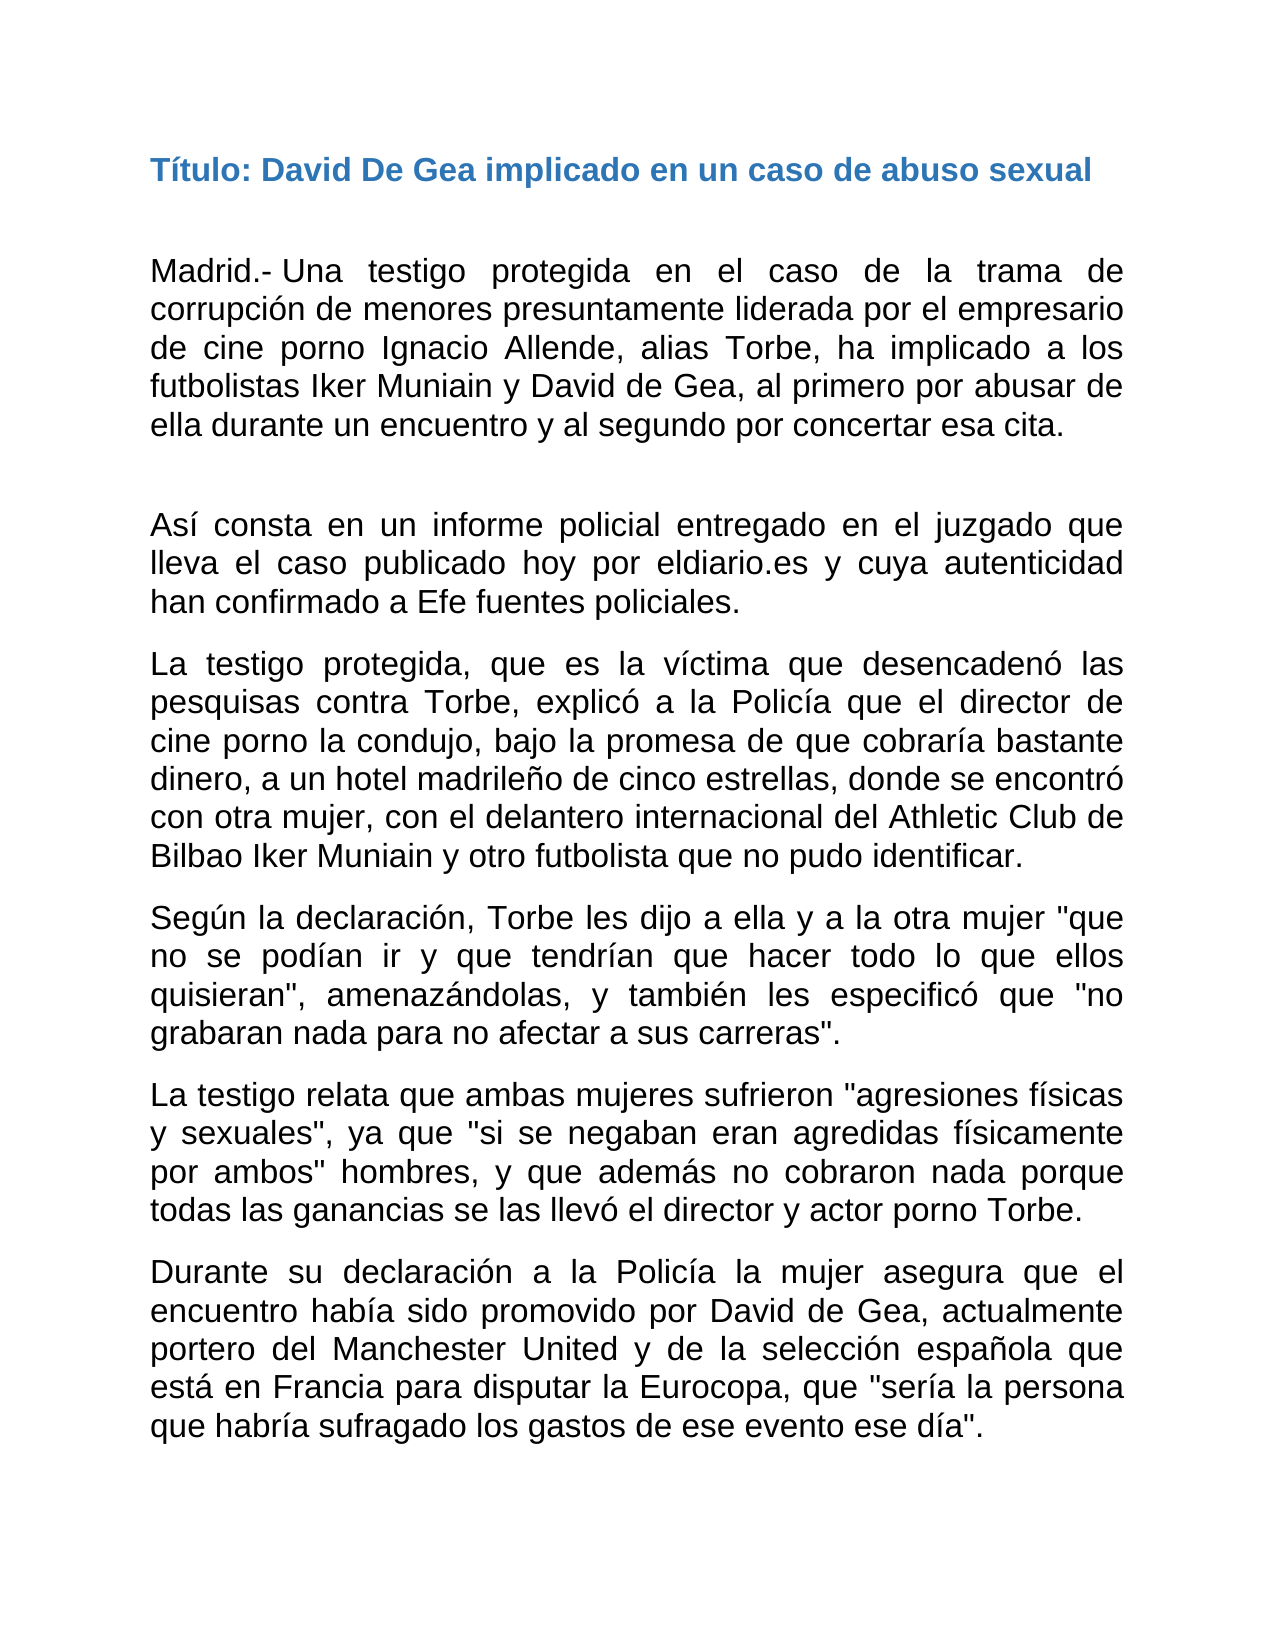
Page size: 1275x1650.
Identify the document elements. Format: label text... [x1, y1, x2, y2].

text Durante su declaración a la Policía la mujer asegura que el encuentro había sido promovido por David de Gea, actualmente portero del Manchester United y de la selección española que está en Francia para disputar la Eurocopa, que "sería la persona que habría sufragado los gastos de ese evento ese día". [150, 1252, 1125, 1444]
subtitle Título: David De Gea implicado en un caso de abuso sexual [150, 150, 1125, 188]
text Madrid.- Una testigo protegida en el caso de la trama de corrupción de menores presuntamente liderada por el empresario de cine porno Ignacio Allende, alias Torbe, ha implicado a los futbolistas Iker Muniain y David de Gea, al primero por abusar de ella durante un encuentro y al segundo por concertar esa cita. [150, 251, 1125, 443]
text Según la declaración, Torbe les dijo a ella y a la otra mujer "que no se podían ir y que tendrían que hacer todo lo que ellos quisieran", amenazándolas, y también les especificó que "no grabaran nada para no afectar a sus carreras". [150, 898, 1125, 1052]
text La testigo protegida, que es la víctima que desencadenó las pesquisas contra Torbe, explicó a la Policía que el director de cine porno la condujo, bajo la promesa de que cobraría bastante dinero, a un hotel madrileño de cinco estrellas, donde se encontró con otra mujer, con el delantero internacional del Athletic Club de Bilbao Iker Muniain y otro futbolista que no pudo identificar. [150, 644, 1125, 874]
text Así consta en un informe policial entregado en el juzgado que lleva el caso publicado hoy por eldiario.es y cuya autenticidad han confirmado a Efe fuentes policiales. [150, 467, 1125, 620]
text La testigo relata que ambas mujeres sufrieron "agresiones físicas y sexuales", ya que "si se negaban eran agredidas físicamente por ambos" hombres, y que además no cobraron nada porque todas las ganancias se las llevó el director y actor porno Torbe. [150, 1075, 1125, 1229]
